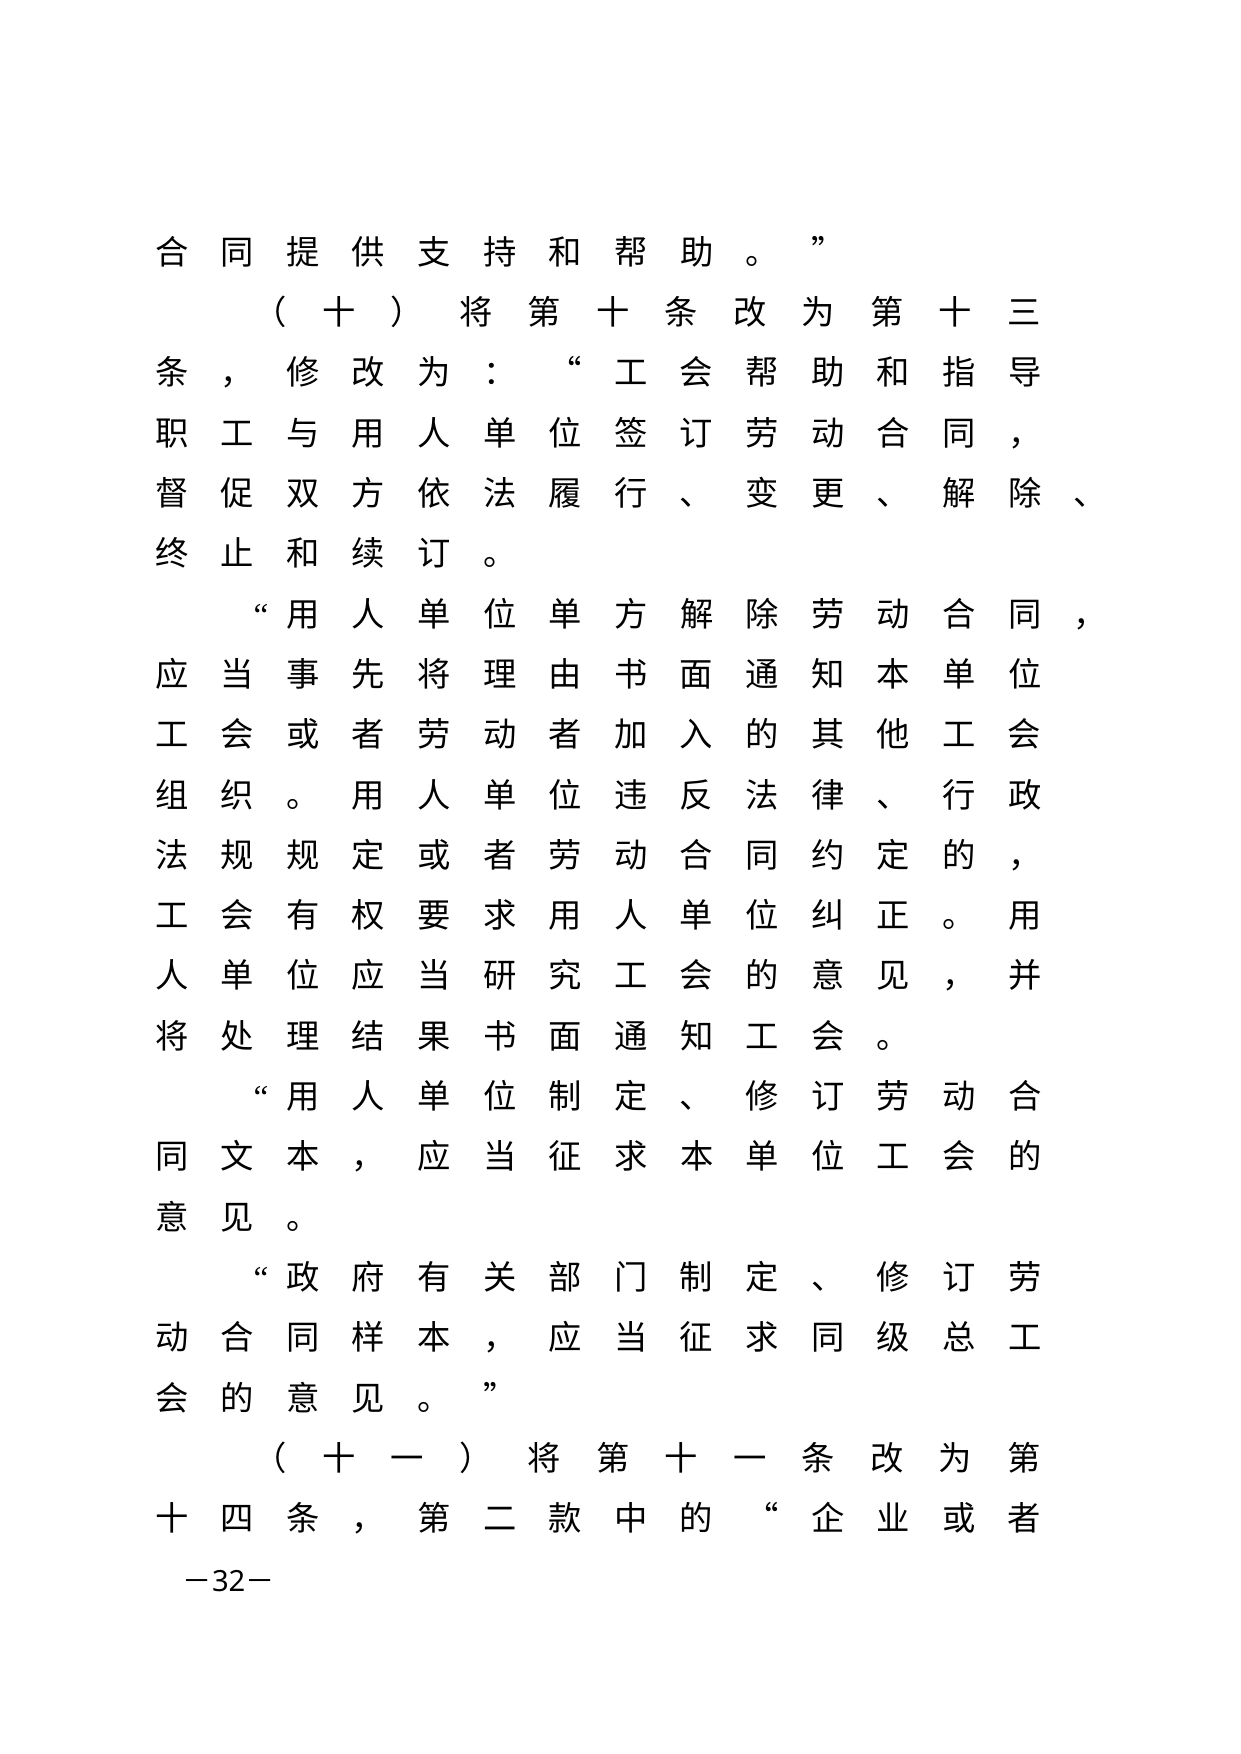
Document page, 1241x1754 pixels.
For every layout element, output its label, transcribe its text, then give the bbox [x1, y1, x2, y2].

text “用人单位制定、修订劳动合同文本，应当征求本单位工会的意见。 [155, 1064, 1073, 1245]
text （十一）将第十一条改为第十四条，第二款中的“企业或者事业单位的代表”修改为“企业代表组织或者事业单位上级主管部门”。 [155, 1426, 1073, 1546]
text “政府有关部门制定、修订劳动合同样本，应当征求同级总工会的意见。” [155, 1245, 1073, 1426]
text （十）将第十条改为第十三条，修改为：“工会帮助和指导职工与用人单位签订劳动合同，督促双方依法履行、变更、解除、终止和续订。 [155, 280, 1073, 581]
text “用人单位单方解除劳动合同，应当事先将理由书面通知本单位工会或者劳动者加入的其他工会组织。用人单位违反法律、行政法规规定或者劳动合同约定的，工会有权要求用人单位纠正。用人单位应当研究工会的意见，并将处理结果书面通知工会。 [155, 581, 1073, 1064]
text “上级工会应当对下级工会代表职工进行集体协商和签订集体合同提供支持和帮助。” [155, 219, 1073, 280]
